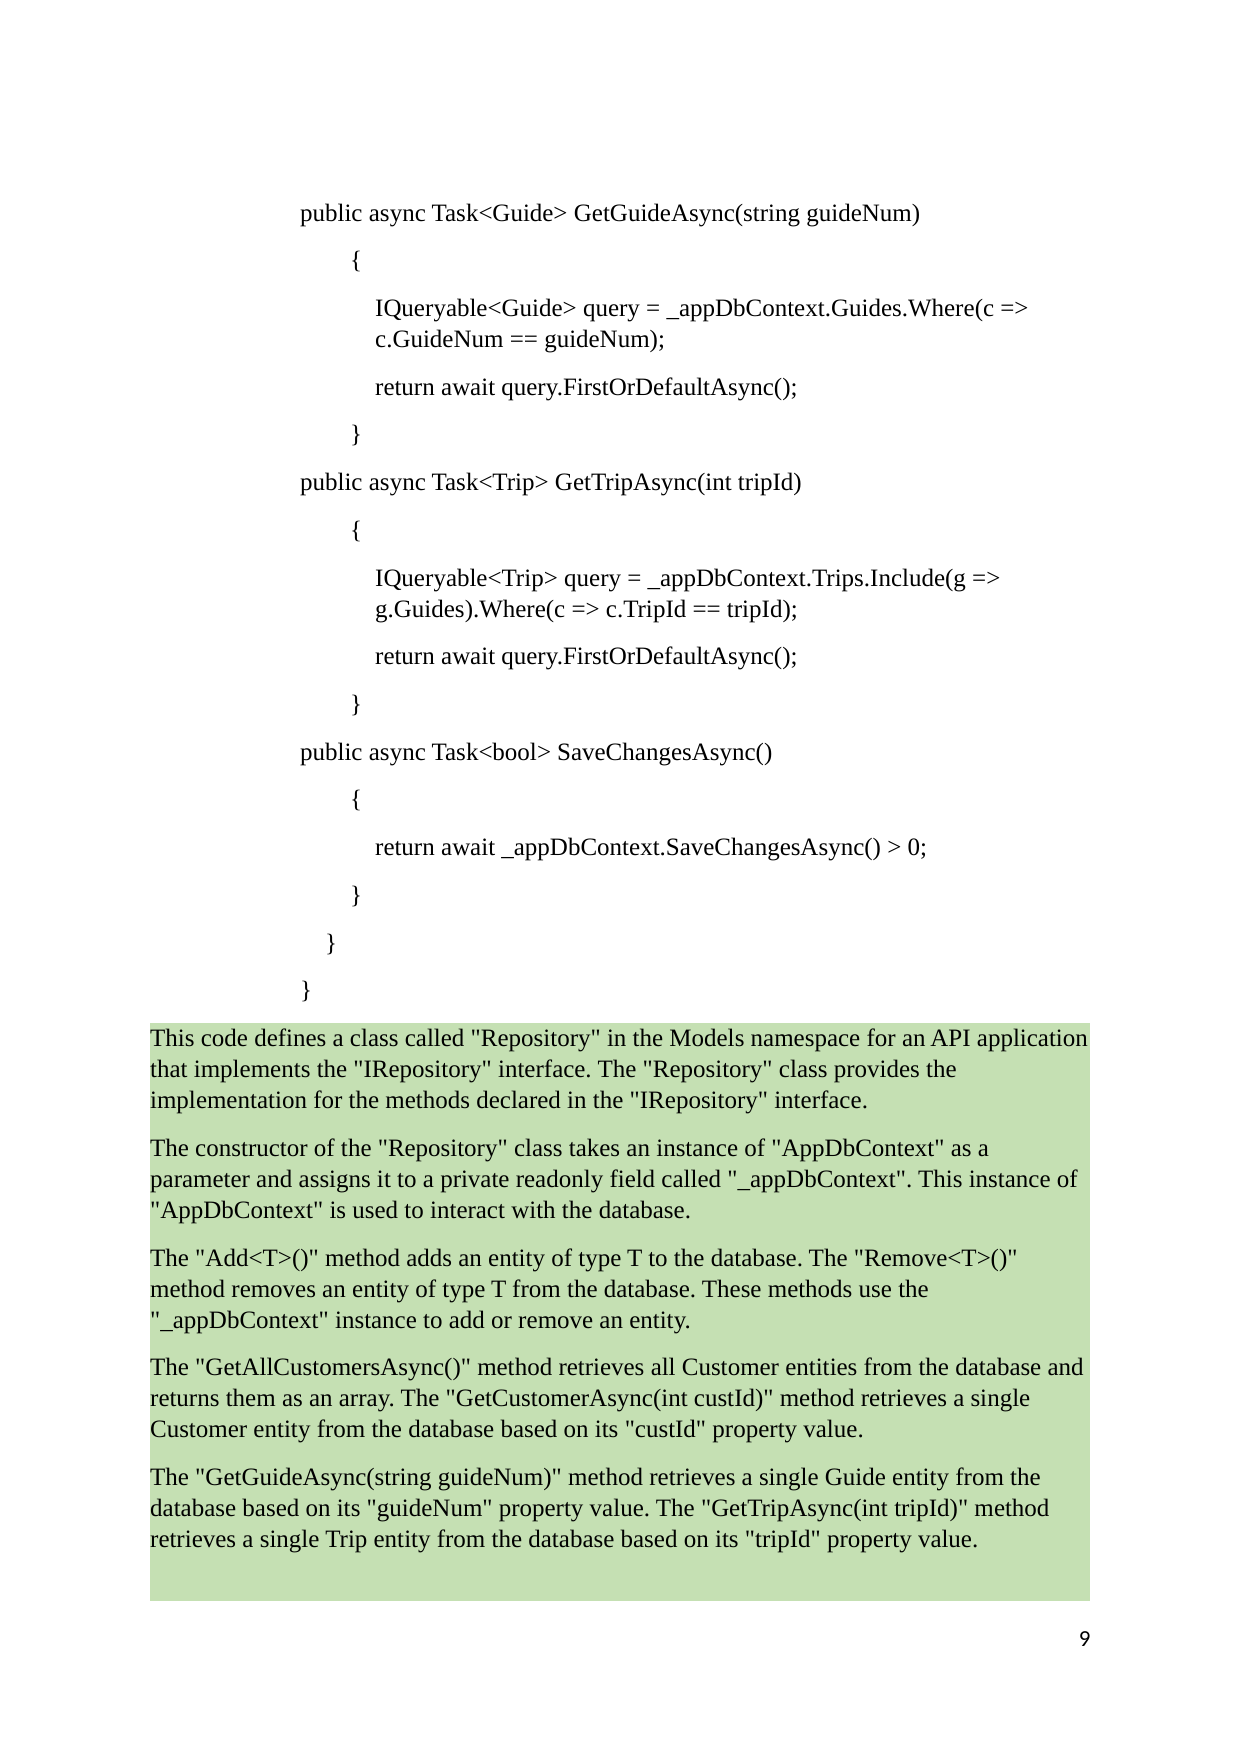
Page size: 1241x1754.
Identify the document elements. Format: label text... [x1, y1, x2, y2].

text This code defines a class called "Repository" in the Models namespace for an API application that implements the "IRepository" interface. The "Repository" class provides the implementation for the methods declared in the "IRepository" interface. [150, 1023, 1090, 1114]
text } [300, 689, 1090, 718]
text IQueryable<Guide> query = _appDbContext.Guides.Where(c => c.GuideNum == guideNum); [375, 293, 1090, 353]
text return await _appDbContext.SaveChangesAsync() > 0; [300, 832, 1090, 861]
text { [300, 515, 1090, 544]
text } [300, 419, 1090, 448]
text public async Task<bool> SaveChangesAsync() [225, 737, 1090, 766]
text } [300, 975, 1090, 1004]
text return await query.FirstOrDefaultAsync(); [300, 641, 1090, 670]
text } [300, 880, 1090, 909]
text The "GetAllCustomersAsync()" method retrieves all Customer entities from the database and returns them as an array. The "GetCustomerAsync(int custId)" method retrieves a single Customer entity from the database based on its "custId" property value. [150, 1352, 1090, 1443]
text public async Task<Trip> GetTripAsync(int tripId) [225, 467, 1090, 496]
text { [300, 245, 1090, 274]
text } [300, 928, 1090, 956]
text IQueryable<Trip> query = _appDbContext.Trips.Include(g => g.Guides).Where(c => c.TripId == tripId); [375, 563, 1090, 622]
text The "GetGuideAsync(string guideNum)" method retrieves a single Guide entity from the database based on its "guideNum" property value. The "GetTripAsync(int tripId)" method retrieves a single Trip entity from the database based on its "tripId" property value. [150, 1462, 1090, 1553]
text { [300, 784, 1090, 813]
text The constructor of the "Repository" class takes an instance of "AppDbContext" as a parameter and assigns it to a private readonly field called "_appDbContext". This instance of "AppDbContext" is used to interact with the database. [150, 1133, 1090, 1224]
text public async Task<Guide> GetGuideAsync(string guideNum) [225, 198, 1090, 226]
text The "Add<T>()" method adds an entity of type T to the database. The "Remove<T>()" method removes an entity of type T from the database. These methods use the "_appDbContext" instance to add or remove an entity. [150, 1243, 1090, 1333]
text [300, 372, 1090, 401]
